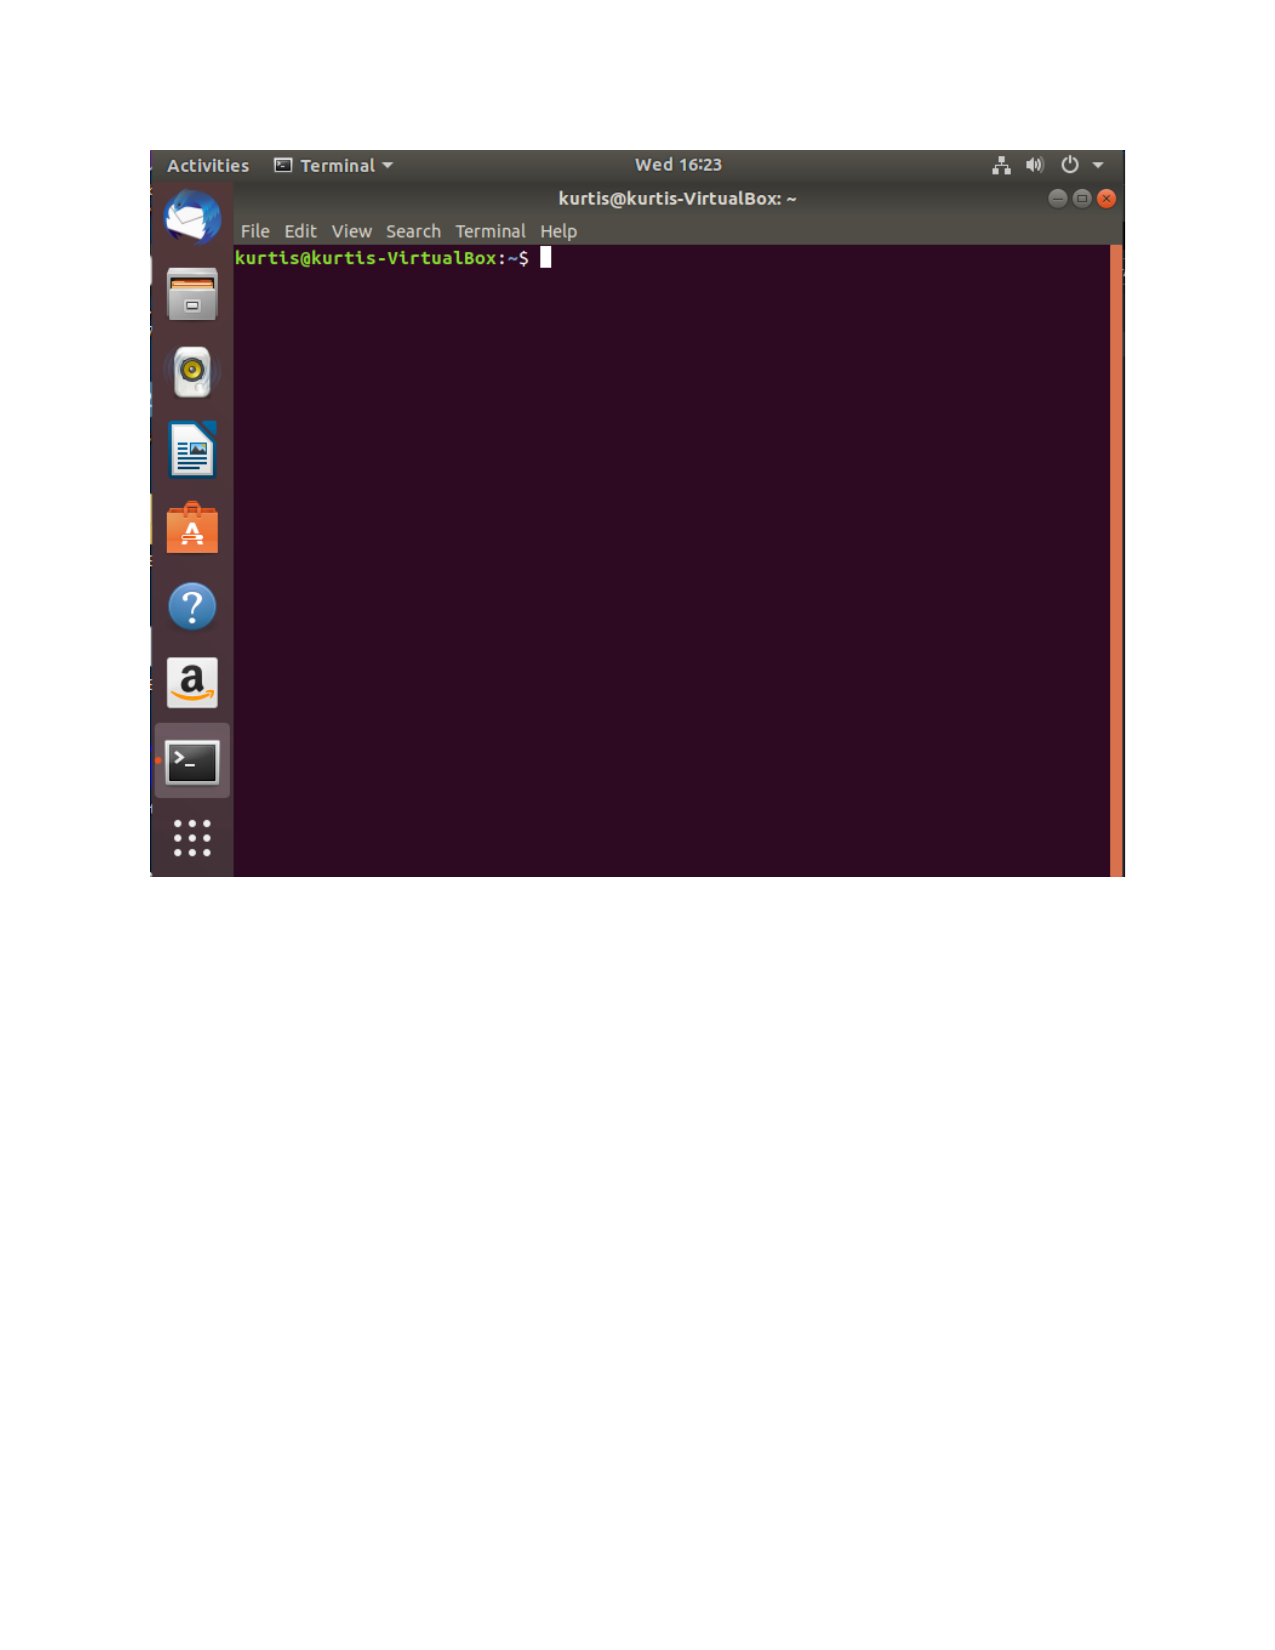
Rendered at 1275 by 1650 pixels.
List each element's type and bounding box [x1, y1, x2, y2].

picture [150, 150, 1125, 877]
